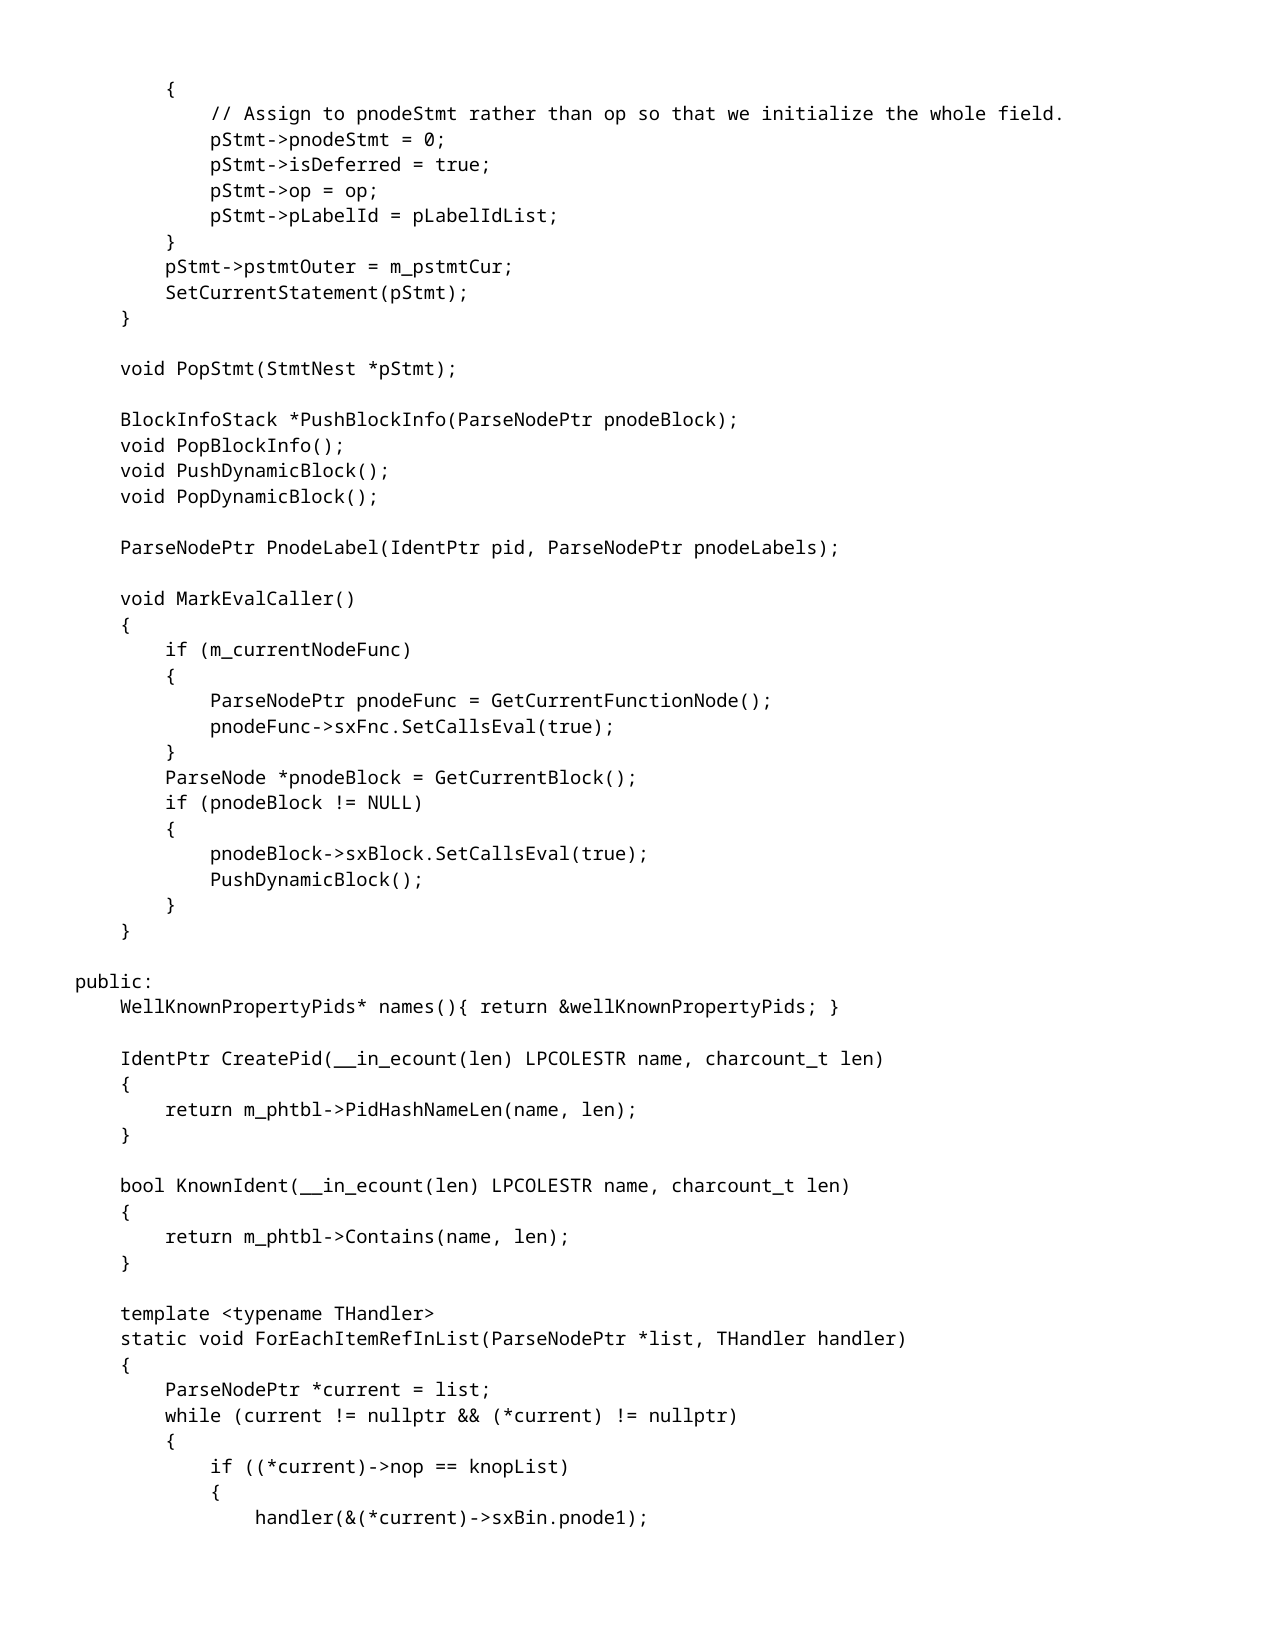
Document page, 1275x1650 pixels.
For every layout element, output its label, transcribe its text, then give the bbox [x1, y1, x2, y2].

text pnodeBlock->sxBlock.SetCallsEval(true); [75, 841, 1200, 866]
text bool KnownIdent(__in_ecount(len) LPCOLESTR name, charcount_t len) [75, 1172, 1200, 1198]
text { [75, 1351, 1200, 1377]
text { [75, 75, 1200, 101]
text ParseNode *pnodeBlock = GetCurrentBlock(); [75, 764, 1200, 789]
text } [75, 738, 1200, 764]
text } [75, 305, 1200, 330]
text { [75, 611, 1200, 636]
text } [75, 228, 1200, 254]
text SetCurrentStatement(pStmt); [75, 279, 1200, 305]
text static void ForEachItemRefInList(ParseNodePtr *list, THandler handler) [75, 1326, 1200, 1351]
text return m_phtbl->PidHashNameLen(name, len); [75, 1096, 1200, 1121]
text pnodeFunc->sxFnc.SetCallsEval(true); [75, 713, 1200, 738]
text pStmt->op = op; [75, 177, 1200, 203]
text ParseNodePtr PnodeLabel(IdentPtr pid, ParseNodePtr pnodeLabels); [75, 534, 1200, 560]
text pStmt->isDeferred = true; [75, 152, 1200, 177]
text } [75, 892, 1200, 917]
text void PopDynamicBlock(); [75, 483, 1200, 509]
text void PopStmt(StmtNest *pStmt); [75, 356, 1200, 381]
text if (pnodeBlock != NULL) [75, 789, 1200, 815]
text { [75, 662, 1200, 687]
text public: [75, 968, 1200, 994]
text PushDynamicBlock(); [75, 866, 1200, 892]
text void PushDynamicBlock(); [75, 458, 1200, 483]
text { [75, 1198, 1200, 1223]
text return m_phtbl->Contains(name, len); [75, 1223, 1200, 1249]
text pStmt->pnodeStmt = 0; [75, 126, 1200, 152]
text // Assign to pnodeStmt rather than op so that we initialize the whole field. [75, 101, 1200, 126]
text void MarkEvalCaller() [75, 585, 1200, 611]
text { [75, 1070, 1200, 1096]
text } [75, 1121, 1200, 1147]
text WellKnownPropertyPids* names(){ return &wellKnownPropertyPids; } [75, 994, 1200, 1019]
text ParseNodePtr pnodeFunc = GetCurrentFunctionNode(); [75, 687, 1200, 713]
text pStmt->pLabelId = pLabelIdList; [75, 203, 1200, 228]
text if ((*current)->nop == knopList) [75, 1453, 1200, 1479]
text BlockInfoStack *PushBlockInfo(ParseNodePtr pnodeBlock); [75, 407, 1200, 432]
text ParseNodePtr *current = list; [75, 1377, 1200, 1402]
text { [75, 1479, 1200, 1504]
text } [75, 917, 1200, 943]
text void PopBlockInfo(); [75, 432, 1200, 458]
text template <typename THandler> [75, 1300, 1200, 1326]
text while (current != nullptr && (*current) != nullptr) [75, 1402, 1200, 1428]
text } [75, 1249, 1200, 1274]
text { [75, 815, 1200, 841]
text pStmt->pstmtOuter = m_pstmtCur; [75, 254, 1200, 279]
text handler(&(*current)->sxBin.pnode1); [75, 1504, 1200, 1530]
text { [75, 1428, 1200, 1453]
text IdentPtr CreatePid(__in_ecount(len) LPCOLESTR name, charcount_t len) [75, 1045, 1200, 1070]
text if (m_currentNodeFunc) [75, 636, 1200, 662]
